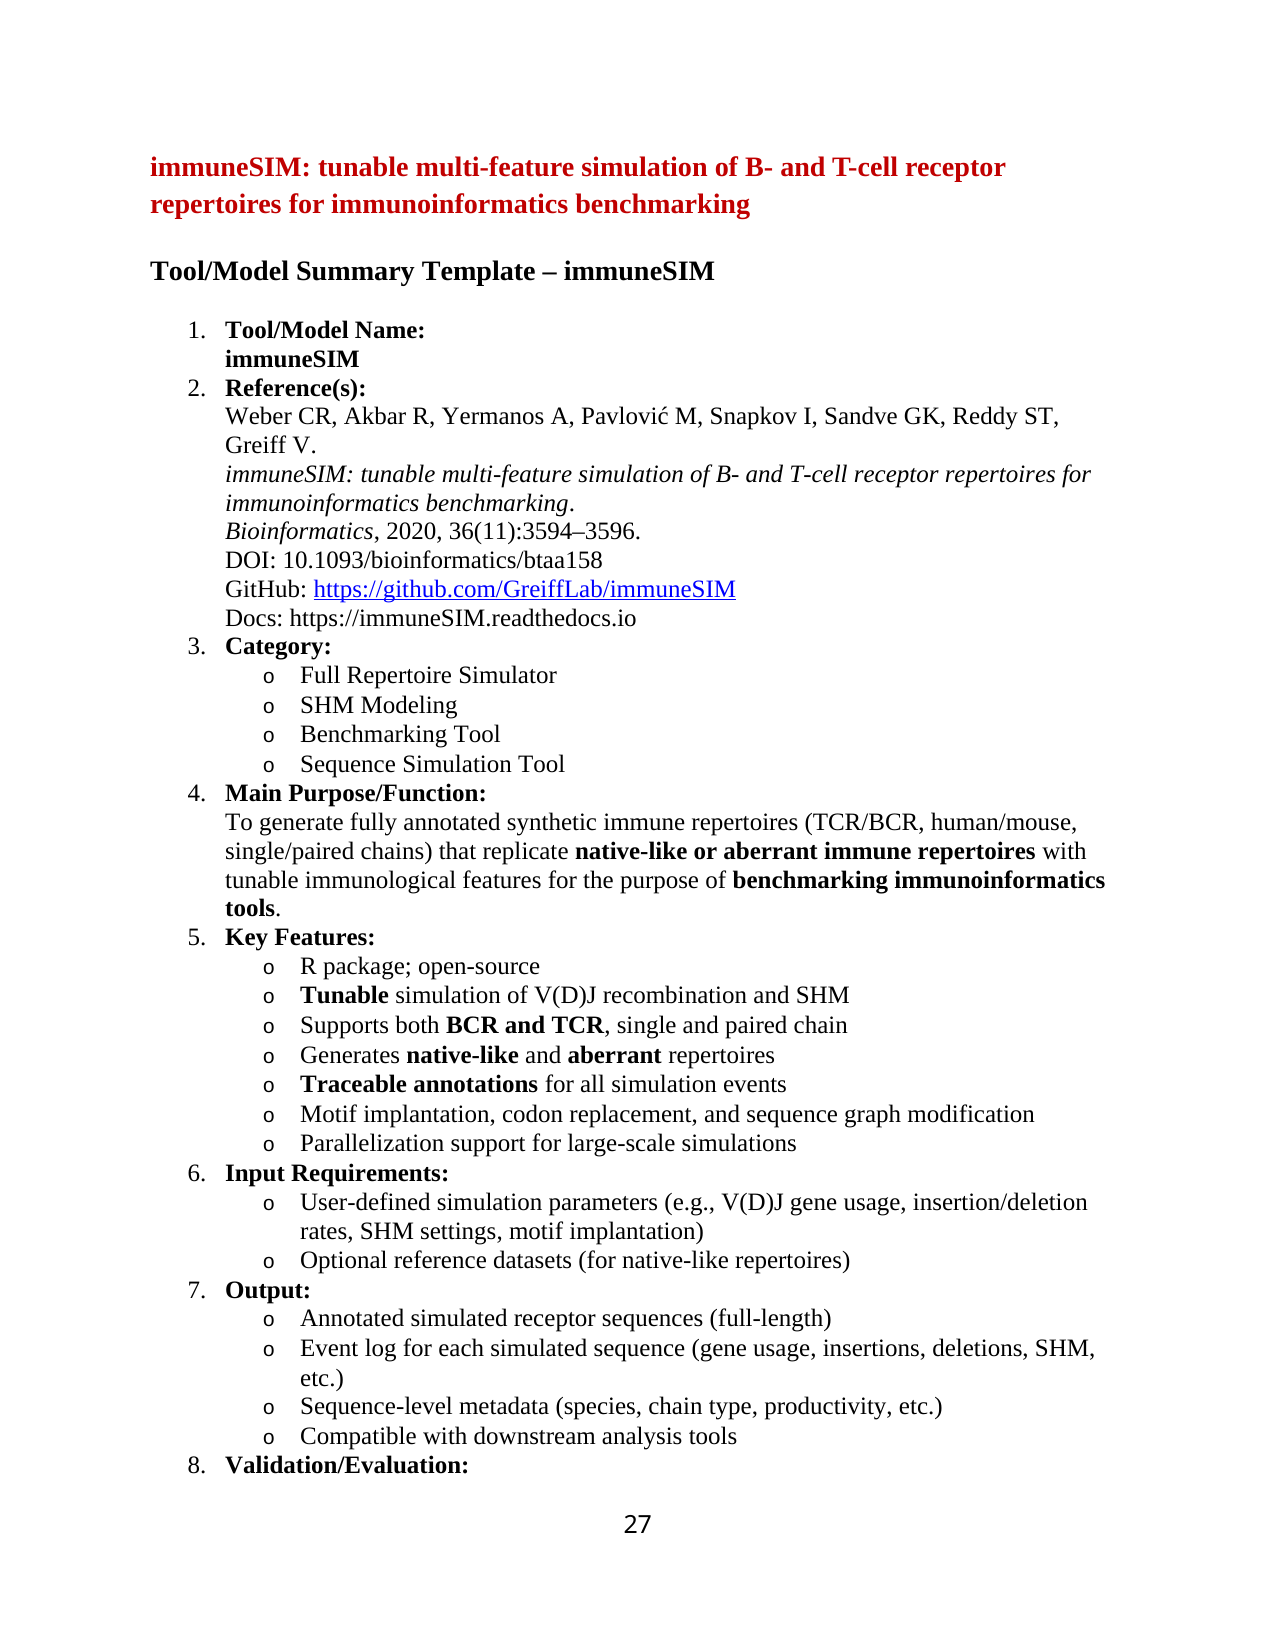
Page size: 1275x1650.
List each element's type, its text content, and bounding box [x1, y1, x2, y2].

list Traceable annotations for all simulation events [262, 1069, 1125, 1099]
list Sequence-level metadata (species, chain type, productivity, etc.) [262, 1391, 1125, 1421]
list Event log for each simulated sequence (gene usage, insertions, deletions, SHM, etc.) [262, 1333, 1125, 1391]
list Output: [187, 1275, 1125, 1303]
list Annotated simulated receptor sequences (full-length) [262, 1303, 1125, 1333]
text immuneSIM: tunable multi-feature simulation of B- and T-cell receptor repertoires for immunoinformatics benchmarking [150, 150, 1125, 219]
list SHM Modeling [262, 690, 1125, 719]
list Supports both BCR and TCR, single and paired chain [262, 1010, 1125, 1040]
list Benchmarking Tool [262, 719, 1125, 749]
list Motif implantation, codon replacement, and sequence graph modification [262, 1099, 1125, 1128]
list Input Requirements: [187, 1158, 1125, 1187]
list Key Features: [187, 922, 1125, 951]
list User-defined simulation parameters (e.g., V(D)J gene usage, insertion/deletion rates, SHM settings, motif implantation) [262, 1187, 1125, 1245]
list Category: [187, 631, 1125, 660]
list Full Repertoire Simulator [262, 660, 1125, 690]
list Sequence Simulation Tool [262, 749, 1125, 778]
list Generates native-like and aberrant repertoires [262, 1040, 1125, 1069]
list Compatible with downstream analysis tools [262, 1421, 1125, 1451]
list Reference(s): Weber CR, Akbar R, Yermanos A, Pavlović M, Snapkov I, Sandve GK, Reddy ST, Greiff V. immuneSIM: tunable multi-feature simulation of B- and T-cell receptor repertoires for immunoinformatics benchmarking. Bioinformatics, 2020, 36(11):3594–3596. DOI: 10.1093/bioinformatics/btaa158 GitHub: https://github.com/GreiffLab/immuneSIM Docs: https://immuneSIM.readthedocs.io [187, 373, 1125, 631]
list Tool/Model Name: immuneSIM [187, 315, 1125, 373]
list Main Purpose/Function: To generate fully annotated synthetic immune repertoires (TCR/BCR, human/mouse, single/paired chains) that replicate native-like or aberrant immune repertoires with tunable immunological features for the purpose of benchmarking immunoinformatics tools. [187, 778, 1125, 922]
list Tunable simulation of V(D)J recombination and SHM [262, 981, 1125, 1010]
text Tool/Model Summary Template – immuneSIM [150, 253, 1125, 286]
list Parallelization support for large-scale simulations [262, 1128, 1125, 1158]
list Optional reference datasets (for native-like repertoires) [262, 1245, 1125, 1275]
list Validation/Evaluation: [187, 1451, 1125, 1479]
list R package; open-source [262, 951, 1125, 981]
